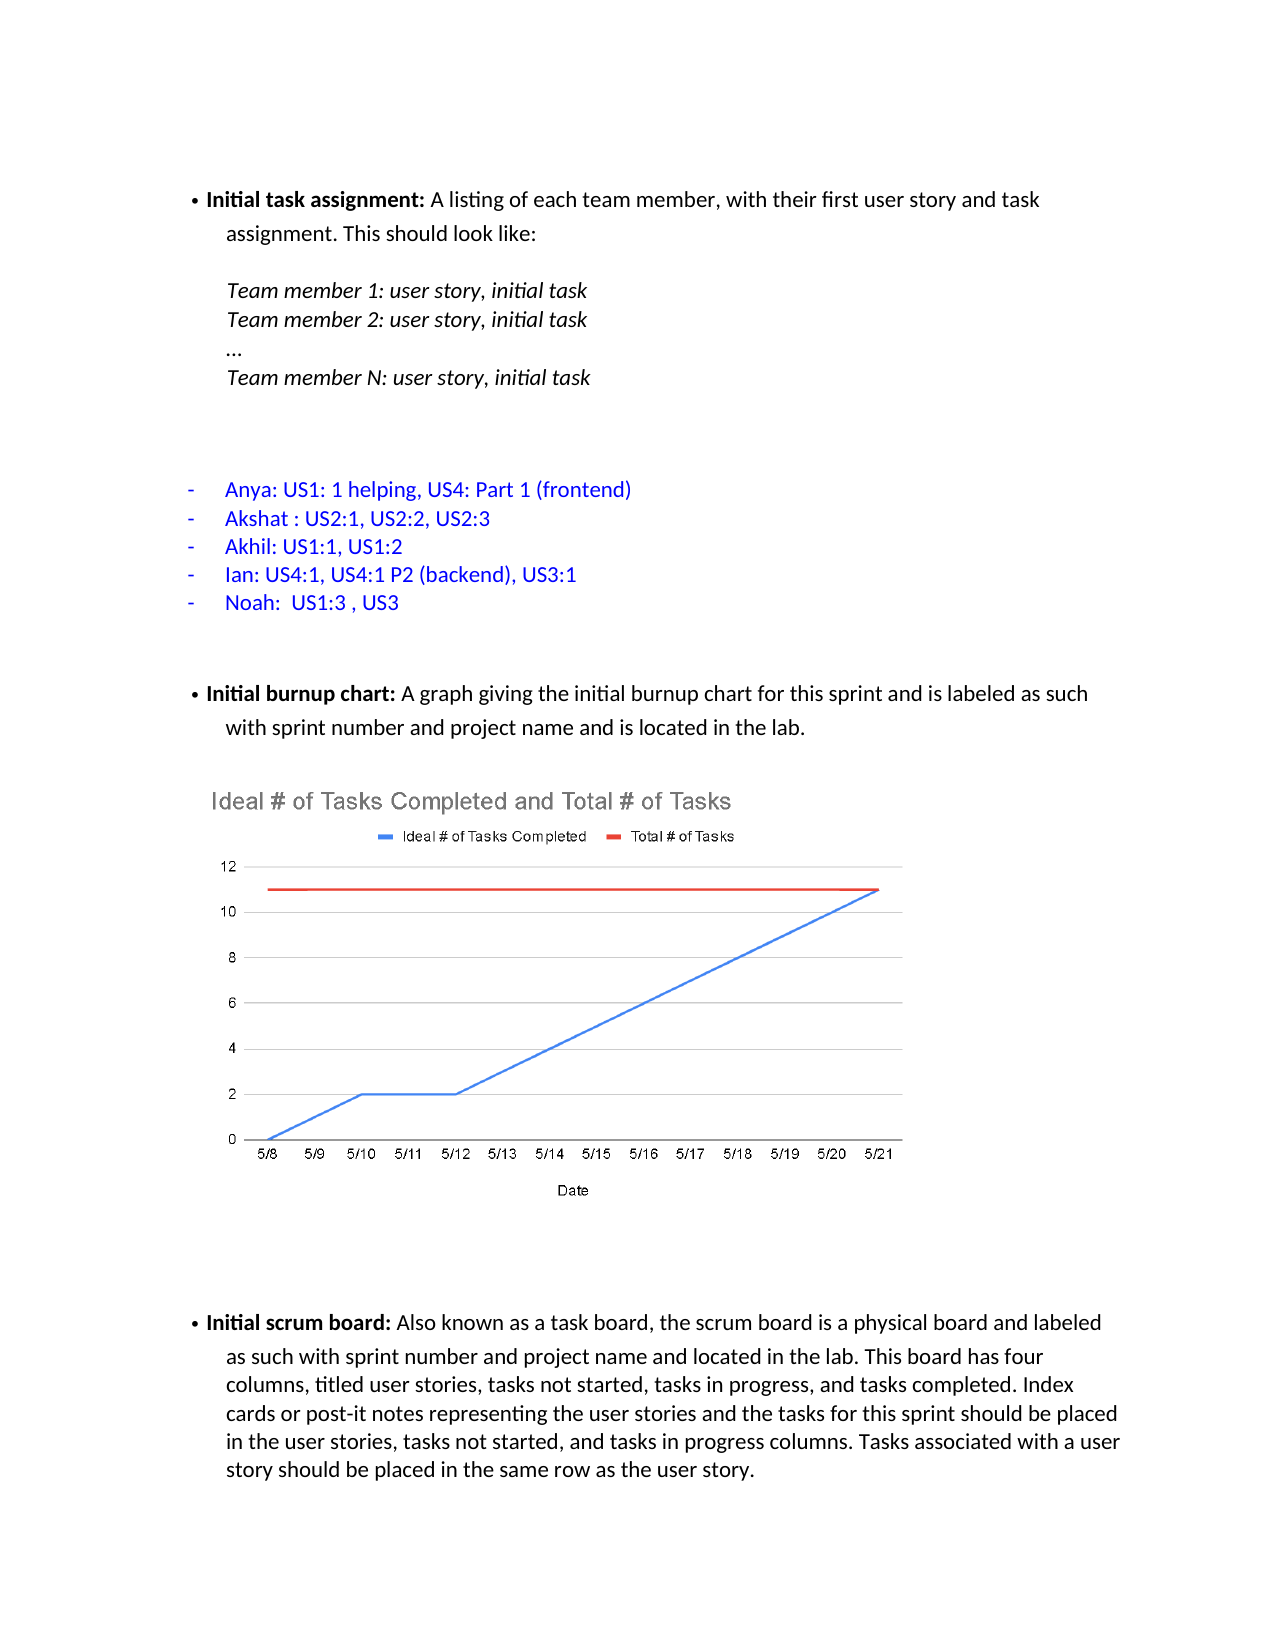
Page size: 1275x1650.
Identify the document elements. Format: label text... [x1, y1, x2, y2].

text ∙ Initial scrum board: Also known as a task board, the scrum board is a physical board and labeled as such with sprint number and project name and located in the lab. This board has four columns, titled user stories, tasks not started, tasks in progress, and tasks completed. Index cards or post-it notes representing the user stories and the tasks for this sprint should be placed in the user stories, tasks not started, and tasks in progress columns. Tasks associated with a user story should be placed in the same row as the user story. [188, 1301, 1125, 1483]
list Akhil: US1:1, US1:2 [187, 532, 1122, 560]
text ... [226, 334, 1125, 362]
text ∙ Initial task assignment: A listing of each team member, with their first user story and task assignment. This should look like: [188, 178, 1063, 247]
list Noah: US1:3 , US3 [187, 588, 1122, 616]
list Anya: US1: 1 helping, US4: Part 1 (frontend) [187, 476, 1122, 503]
picture [188, 767, 925, 1221]
text Team member 2: user story, initial task [227, 305, 1125, 333]
list Akshat : US2:1, US2:2, US2:3 [187, 504, 1122, 532]
text Team member N: user story, initial task [227, 363, 1125, 391]
list Ian: US4:1, US4:1 P2 (backend), US3:1 [187, 560, 1122, 588]
text Team member 1: user story, initial task [227, 276, 1125, 304]
text ∙ Initial burnup chart: A graph giving the initial burnup chart for this sprint and is labeled as such with sprint number and project name and is located in the lab. [188, 672, 1112, 741]
